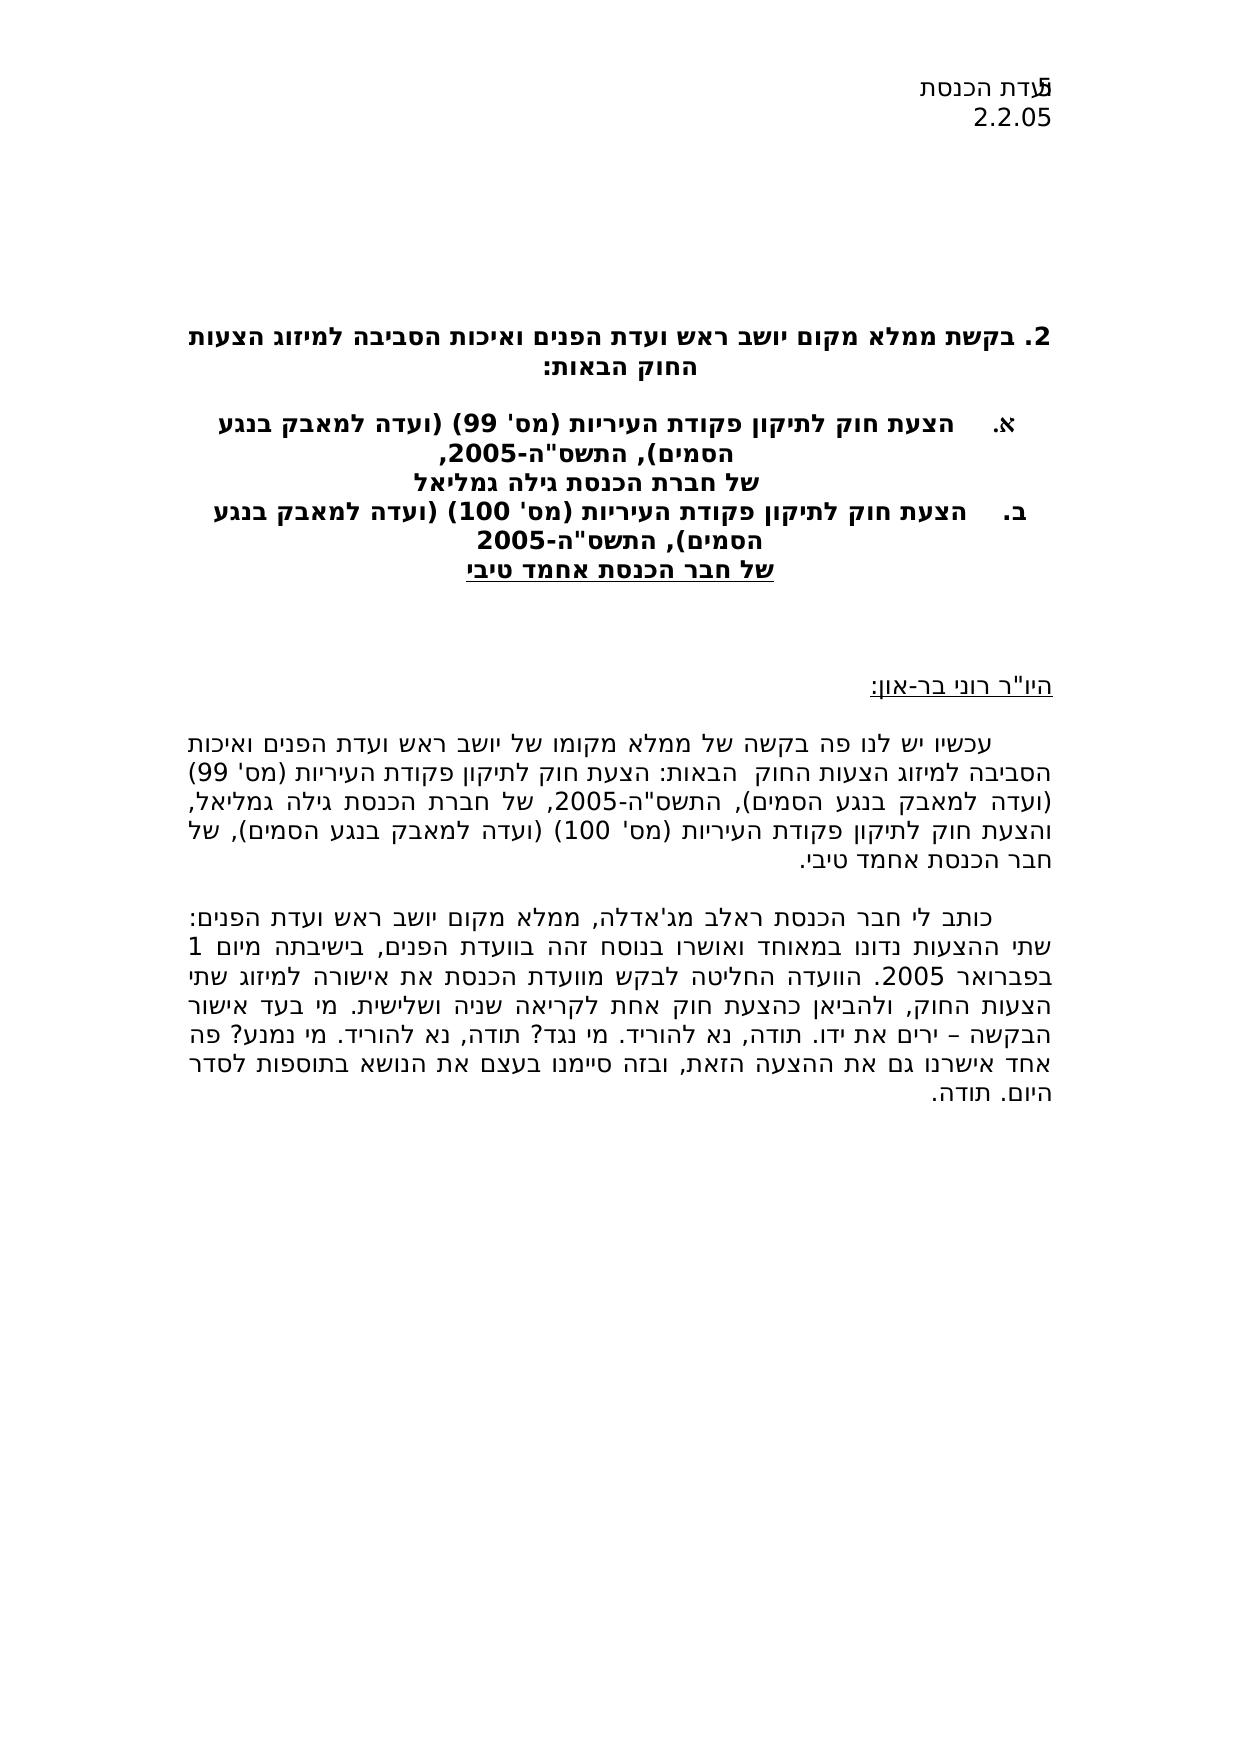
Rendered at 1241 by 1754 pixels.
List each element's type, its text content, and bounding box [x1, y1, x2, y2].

text ב. הצעת חוק לתיקון פקודת העיריות (מס' 100) (ועדה למאבק בנגע הסמים), התשס"ה-2005 [187, 497, 1053, 556]
list הצעת חוק לתיקון פקודת העיריות (מס' 99) (ועדה למאבק בנגע הסמים), התשס"ה-2005, [187, 409, 1023, 468]
text של חברת הכנסת גילה גמליאל [187, 468, 986, 497]
text של חבר הכנסת אחמד טיבי [187, 556, 1053, 585]
text היו"ר רוני בר-און: [187, 671, 1053, 700]
text כותב לי חבר הכנסת ראלב מג'אדלה, ממלא מקום יושב ראש ועדת הפנים: שתי ההצעות נדונו במאוחד ואושרו בנוסח זהה בוועדת הפנים, בישיבתה מיום 1 בפברואר 2005. הוועדה החליטה לבקש מוועדת הכנסת את אישורה למיזוג שתי הצעות החוק, ולהביאן כהצעת חוק אחת לקריאה שניה ושלישית. מי בעד אישור הבקשה – ירים את ידו. תודה, נא להוריד. מי נגד? תודה, נא להוריד. מי נמנע? פה אחד אישרנו גם את ההצעה הזאת, ובזה סיימנו בעצם את הנושא בתוספות לסדר היום. תודה. [187, 903, 1053, 1108]
text עכשיו יש לנו פה בקשה של ממלא מקומו של יושב ראש ועדת הפנים ואיכות הסביבה למיזוג הצעות החוק הבאות: הצעת חוק לתיקון פקודת העיריות (מס' 99) (ועדה למאבק בנגע הסמים), התשס"ה-2005, של חברת הכנסת גילה גמליאל, והצעת חוק לתיקון פקודת העיריות (מס' 100) (ועדה למאבק בנגע הסמים), של חבר הכנסת אחמד טיבי. [187, 729, 1053, 875]
text 2. בקשת ממלא מקום יושב ראש ועדת הפנים ואיכות הסביבה למיזוג הצעות החוק הבאות: [187, 322, 1053, 381]
